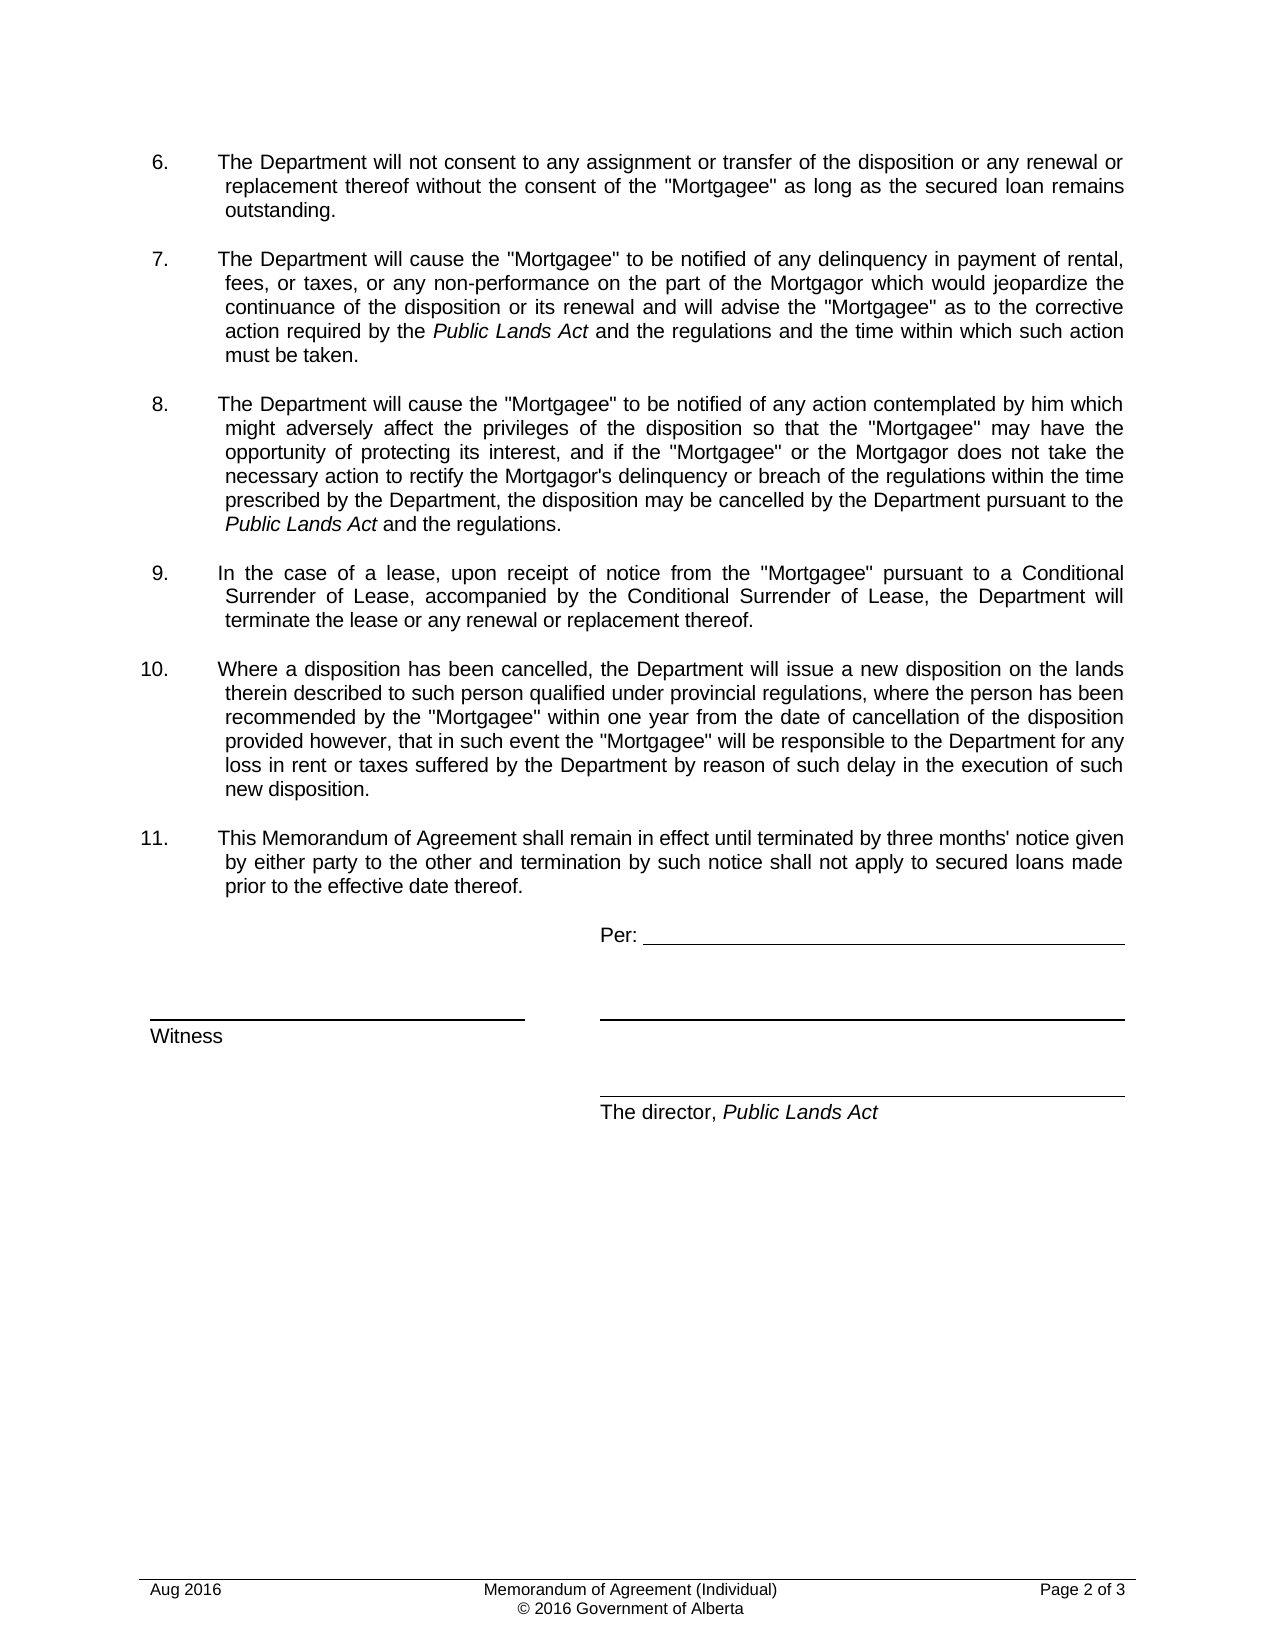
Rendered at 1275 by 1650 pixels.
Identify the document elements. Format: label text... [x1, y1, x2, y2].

text Witness [150, 1023, 1125, 1047]
list In the case of a lease, upon receipt of notice from the "Mortgagee" pursuant to a Conditional Surrender of Lease, accompanied by the Conditional Surrender of Lease, the Department will terminate the lease or any renewal or replacement thereof. [169, 560, 1125, 632]
list The Department will cause the "Mortgagee" to be notified of any action contemplated by him which might adversely affect the privileges of the disposition so that the "Mortgagee" may have the opportunity of protecting its interest, and if the "Mortgagee" or the Mortgagor does not take the necessary action to rectify the Mortgagor's delinquency or breach of the regulations within the time prescribed by the Department, the disposition may be cancelled by the Department pursuant to the Public Lands Act and the regulations. [169, 392, 1125, 535]
list The Department will cause the "Mortgagee" to be notified of any delinquency in payment of rental, fees, or taxes, or any non-performance on the part of the Mortgagor which would jeopardize the continuance of the disposition or its renewal and will advise the "Mortgagee" as to the corrective action required by the Public Lands Act and the regulations and the time within which such action must be taken. [169, 247, 1125, 367]
text Per: [150, 923, 1125, 947]
list This Memorandum of Agreement shall remain in effect until terminated by three months' notice given by either party to the other and termination by such notice shall not apply to secured loans made prior to the effective date thereof. [169, 826, 1125, 898]
list The Department will not consent to any assignment or transfer of the disposition or any renewal or replacement thereof without the consent of the "Mortgagee" as long as the secured loan remains outstanding. [169, 150, 1125, 222]
list Where a disposition has been cancelled, the Department will issue a new disposition on the lands therein described to such person qualified under provincial regulations, where the person has been recommended by the "Mortgagee" within one year from the date of cancellation of the disposition provided however, that in such event the "Mortgagee" will be responsible to the Department for any loss in rent or taxes suffered by the Department by reason of such delay in the execution of such new disposition. [169, 657, 1125, 801]
text The director, Public Lands Act [112, 1100, 1162, 1124]
